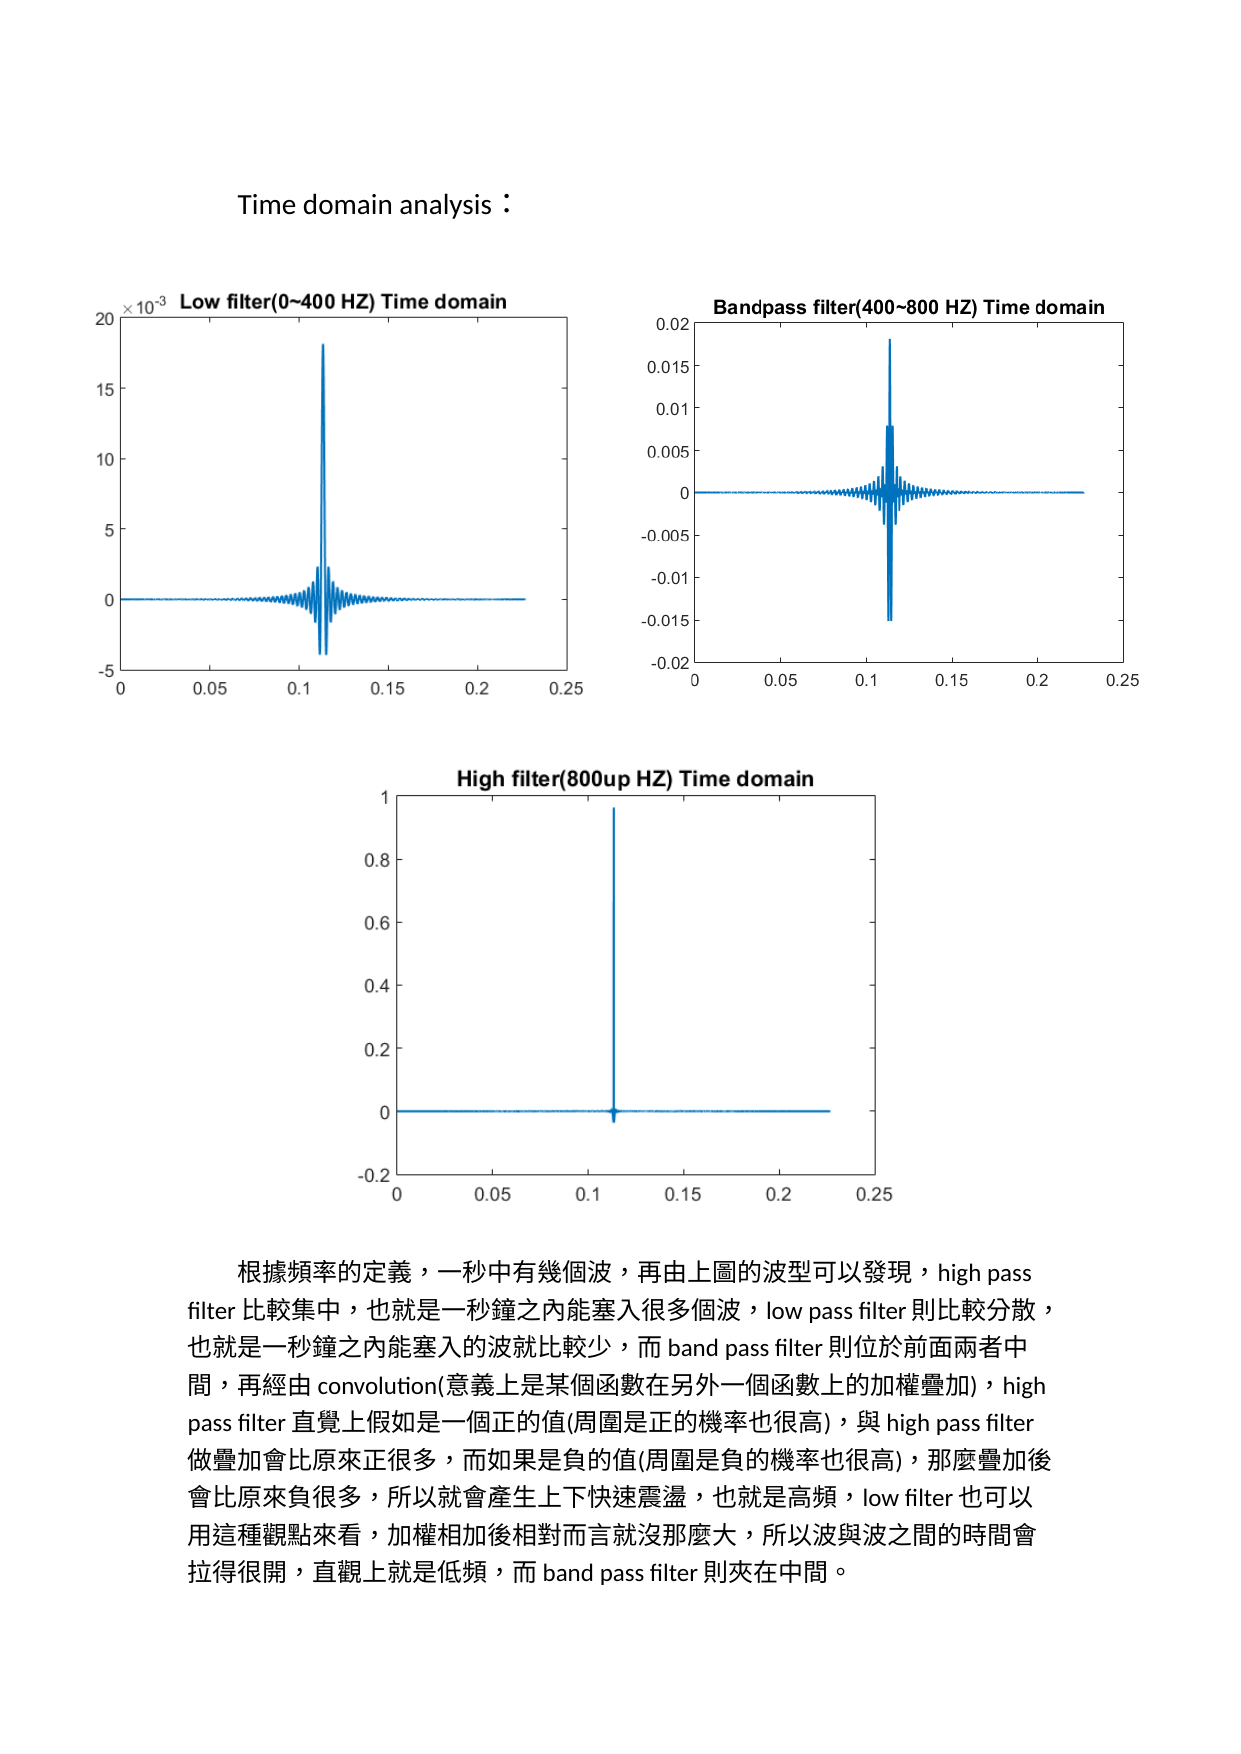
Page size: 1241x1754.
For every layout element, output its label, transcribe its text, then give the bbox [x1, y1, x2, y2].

text 根據頻率的定義，一秒中有幾個波，再由上圖的波型可以發現，high pass filter比較集中，也就是一秒鐘之內能塞入很多個波，low pass filter則比較分散，也就是一秒鐘之內能塞入的波就比較少，而band pass filter則位於前面兩者中間，再經由convolution(意義上是某個函數在另外一個函數上的加權疊加)，high pass filter直覺上假如是一個正的值(周圍是正的機率也很高)，與high pass filter做疊加會比原來正很多，而如果是負的值(周圍是負的機率也很高)，那麼疊加後會比原來負很多，所以就會產生上下快速震盪，也就是高頻，low filter也可以用這種觀點來看，加權相加後相對而言就沒那麼大，所以波與波之間的時間會拉得很開，直觀上就是低頻，而band pass filter則夾在中間。 [187, 1252, 1053, 1589]
picture [46, 286, 621, 717]
text Time domain analysis： [187, 164, 1053, 239]
picture [623, 292, 1175, 707]
picture [317, 762, 933, 1225]
